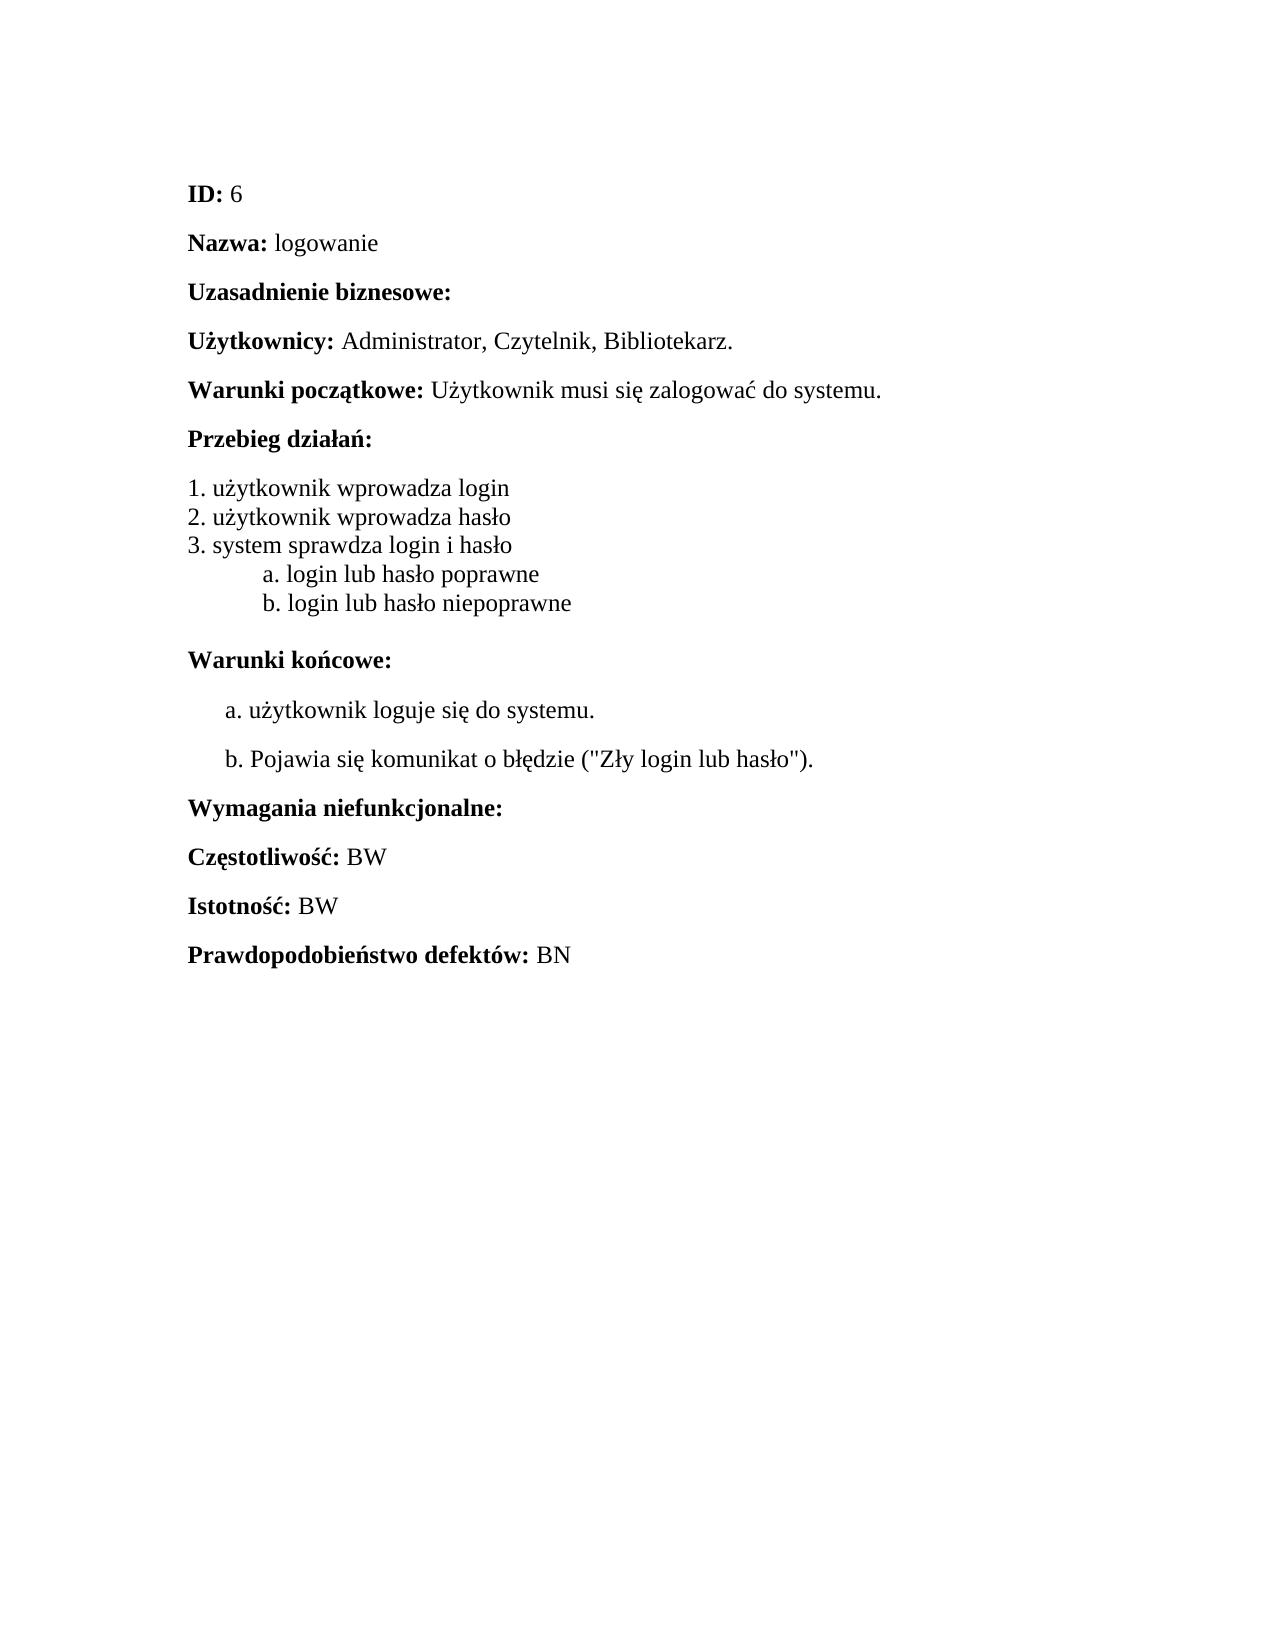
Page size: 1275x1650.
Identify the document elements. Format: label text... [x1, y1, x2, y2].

text ID: 6 [187, 179, 1087, 207]
text 3. system sprawdza login i hasło [187, 531, 1087, 559]
text Istotność: BW [187, 891, 1087, 920]
text Warunki końcowe: [187, 646, 1087, 674]
text Częstotliwość: BW [187, 842, 1087, 871]
text a. login lub hasło poprawne [187, 559, 1087, 588]
text 2. użytkownik wprowadza hasło [187, 502, 1087, 531]
text Wymagania niefunkcjonalne: [187, 793, 1087, 822]
text b. Pojawia się komunikat o błędzie ("Zły login lub hasło"). [225, 744, 1087, 772]
text Warunki początkowe: Użytkownik musi się zalogować do systemu. [187, 375, 1087, 404]
text Prawdopodobieństwo defektów: BN [187, 940, 1087, 969]
text Nazwa: logowanie [187, 228, 1087, 257]
text Uzasadnienie biznesowe: [187, 277, 1087, 306]
text Przebieg działań: [187, 424, 1087, 453]
text b. login lub hasło niepoprawne [187, 588, 1087, 617]
text 1. użytkownik wprowadza login [187, 473, 1087, 502]
text a. użytkownik loguje się do systemu. [225, 695, 1087, 723]
text Użytkownicy: Administrator, Czytelnik, Bibliotekarz. [187, 326, 1087, 355]
